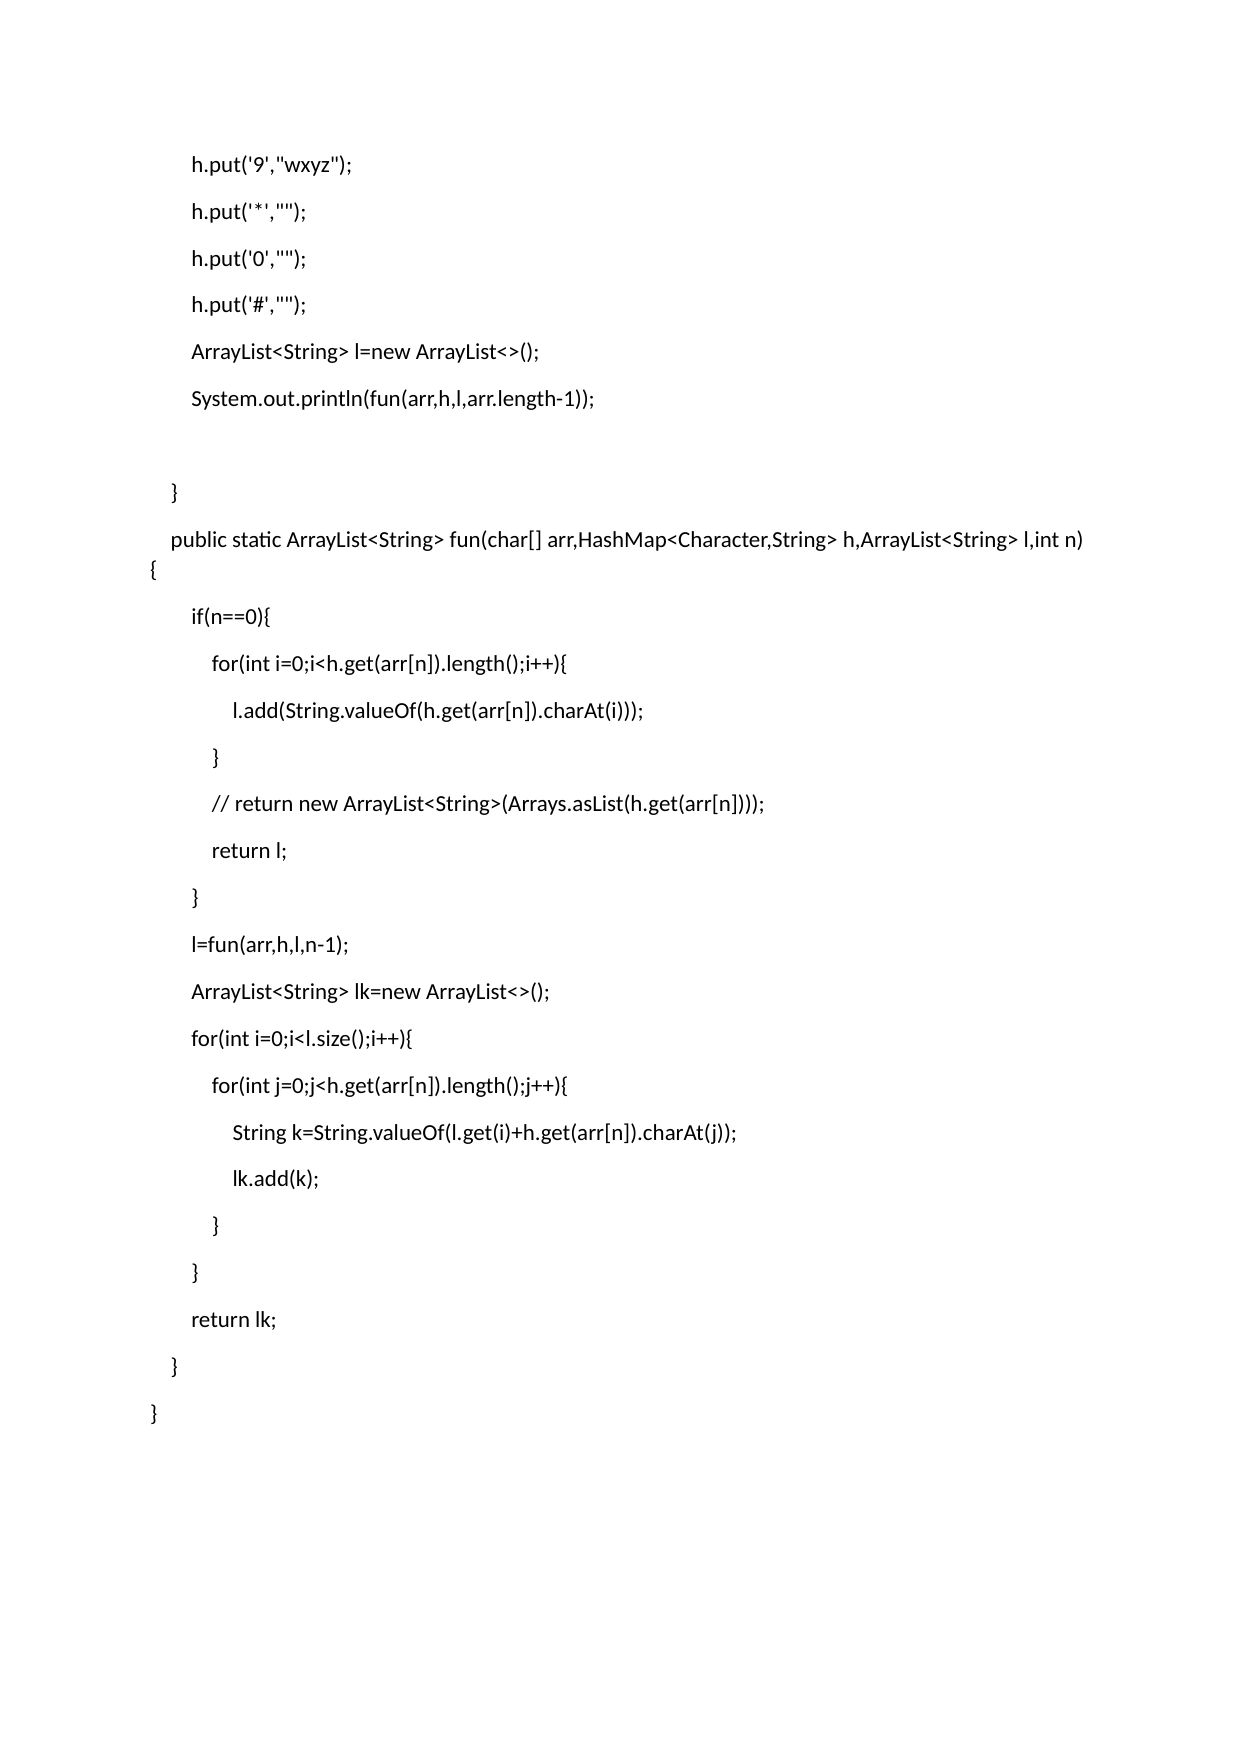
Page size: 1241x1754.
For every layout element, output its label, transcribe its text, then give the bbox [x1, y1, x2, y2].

text ArrayList<String> lk=new ArrayList<>(); [150, 977, 1090, 1005]
text } [150, 1258, 1090, 1286]
text ArrayList<String> l=new ArrayList<>(); [150, 337, 1090, 366]
text String k=String.valueOf(l.get(i)+h.get(arr[n]).charAt(j)); [150, 1118, 1090, 1146]
text System.out.println(fun(arr,h,l,arr.length-1)); [150, 384, 1090, 412]
text for(int i=0;i<h.get(arr[n]).length();i++){ [150, 649, 1090, 677]
text } [150, 883, 1090, 911]
text if(n==0){ [150, 602, 1090, 630]
text l=fun(arr,h,l,n-1); [150, 930, 1090, 958]
text return lk; [150, 1305, 1090, 1333]
text } [150, 743, 1090, 771]
text return l; [150, 836, 1090, 864]
text h.put('0',""); [150, 244, 1090, 272]
text for(int j=0;j<h.get(arr[n]).length();j++){ [150, 1071, 1090, 1099]
text h.put('*',""); [150, 197, 1090, 225]
text h.put('9',"wxyz"); [150, 150, 1090, 178]
text // return new ArrayList<String>(Arrays.asList(h.get(arr[n]))); [150, 789, 1090, 818]
text for(int i=0;i<l.size();i++){ [150, 1024, 1090, 1052]
text h.put('#',""); [150, 291, 1090, 319]
text } [150, 1399, 1090, 1427]
text } [150, 478, 1090, 506]
text lk.add(k); [150, 1164, 1090, 1193]
text public static ArrayList<String> fun(char[] arr,HashMap<Character,String> h,ArrayList<String> l,int n){ [150, 525, 1090, 583]
text } [150, 1352, 1090, 1380]
text l.add(String.valueOf(h.get(arr[n]).charAt(i))); [150, 696, 1090, 724]
text } [150, 1211, 1090, 1239]
